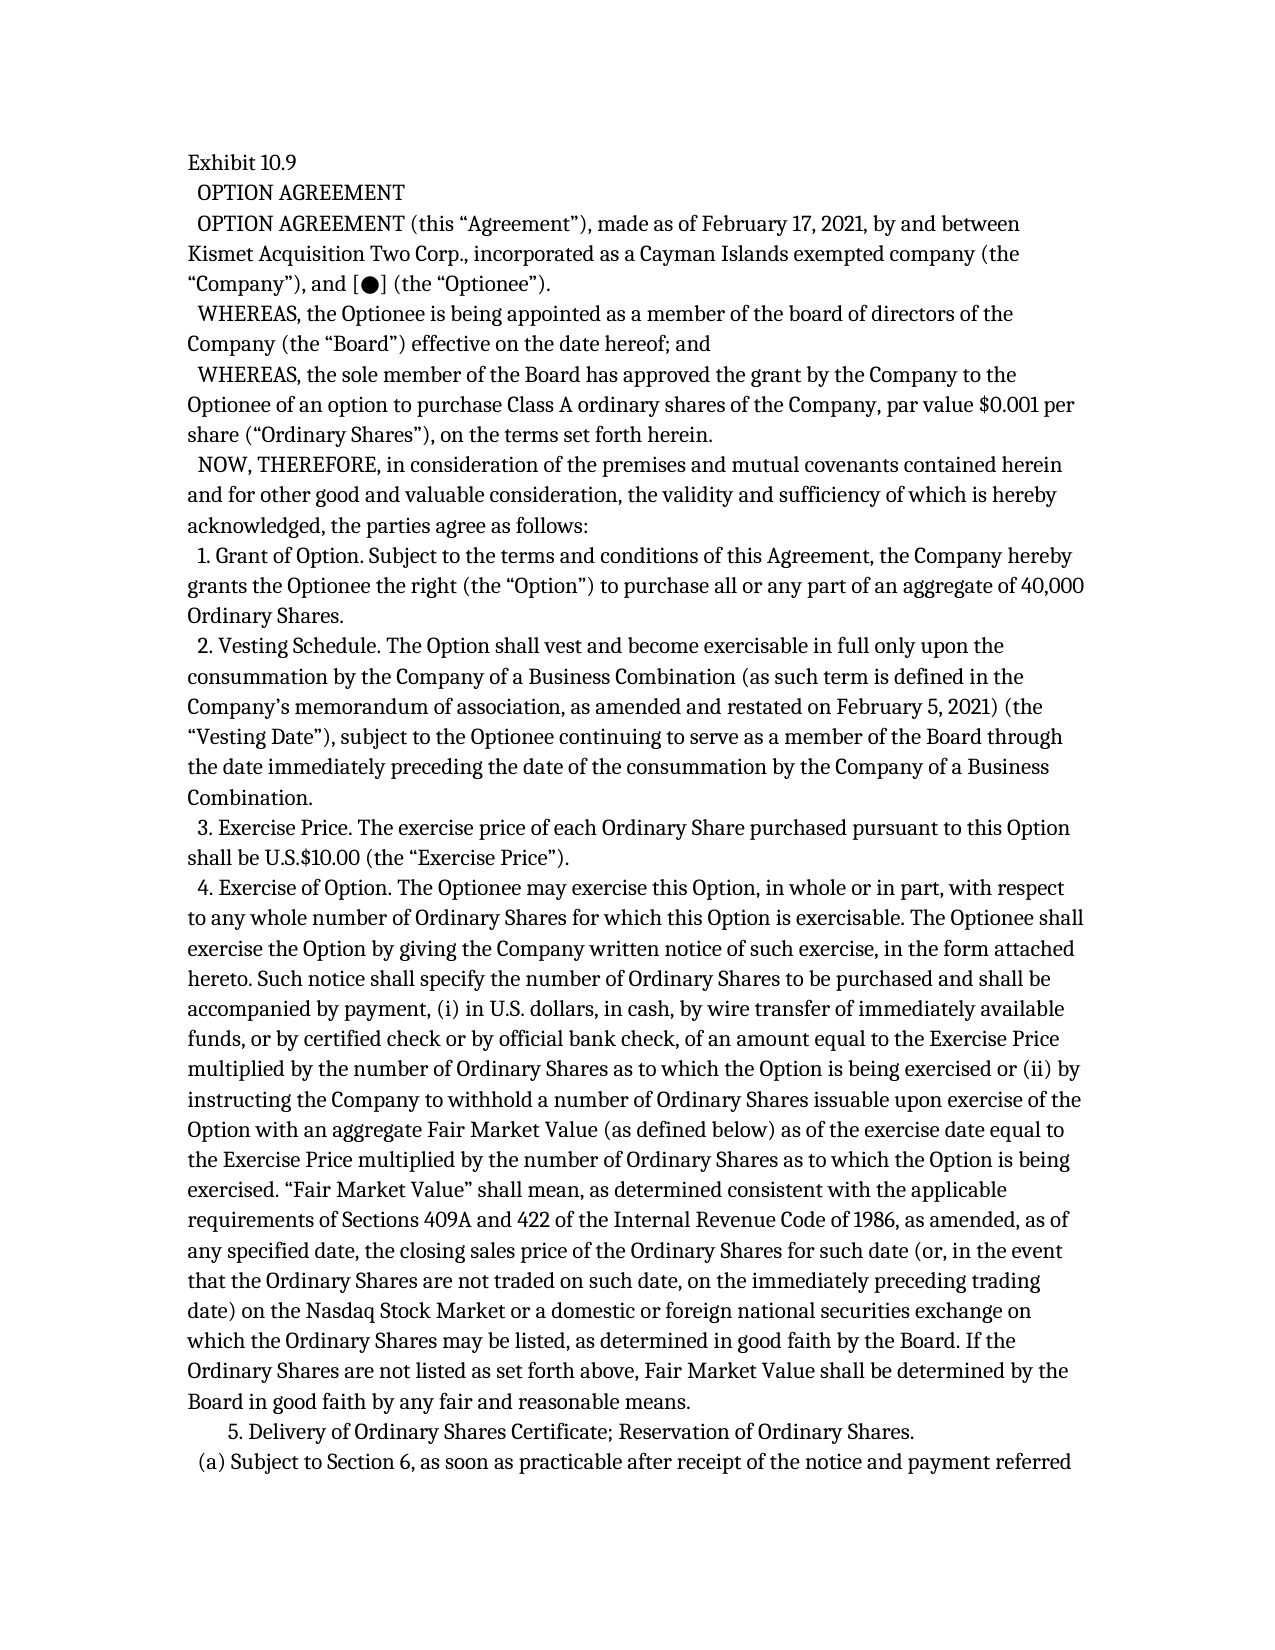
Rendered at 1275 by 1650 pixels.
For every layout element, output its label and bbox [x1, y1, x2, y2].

text [187, 150, 1087, 1475]
